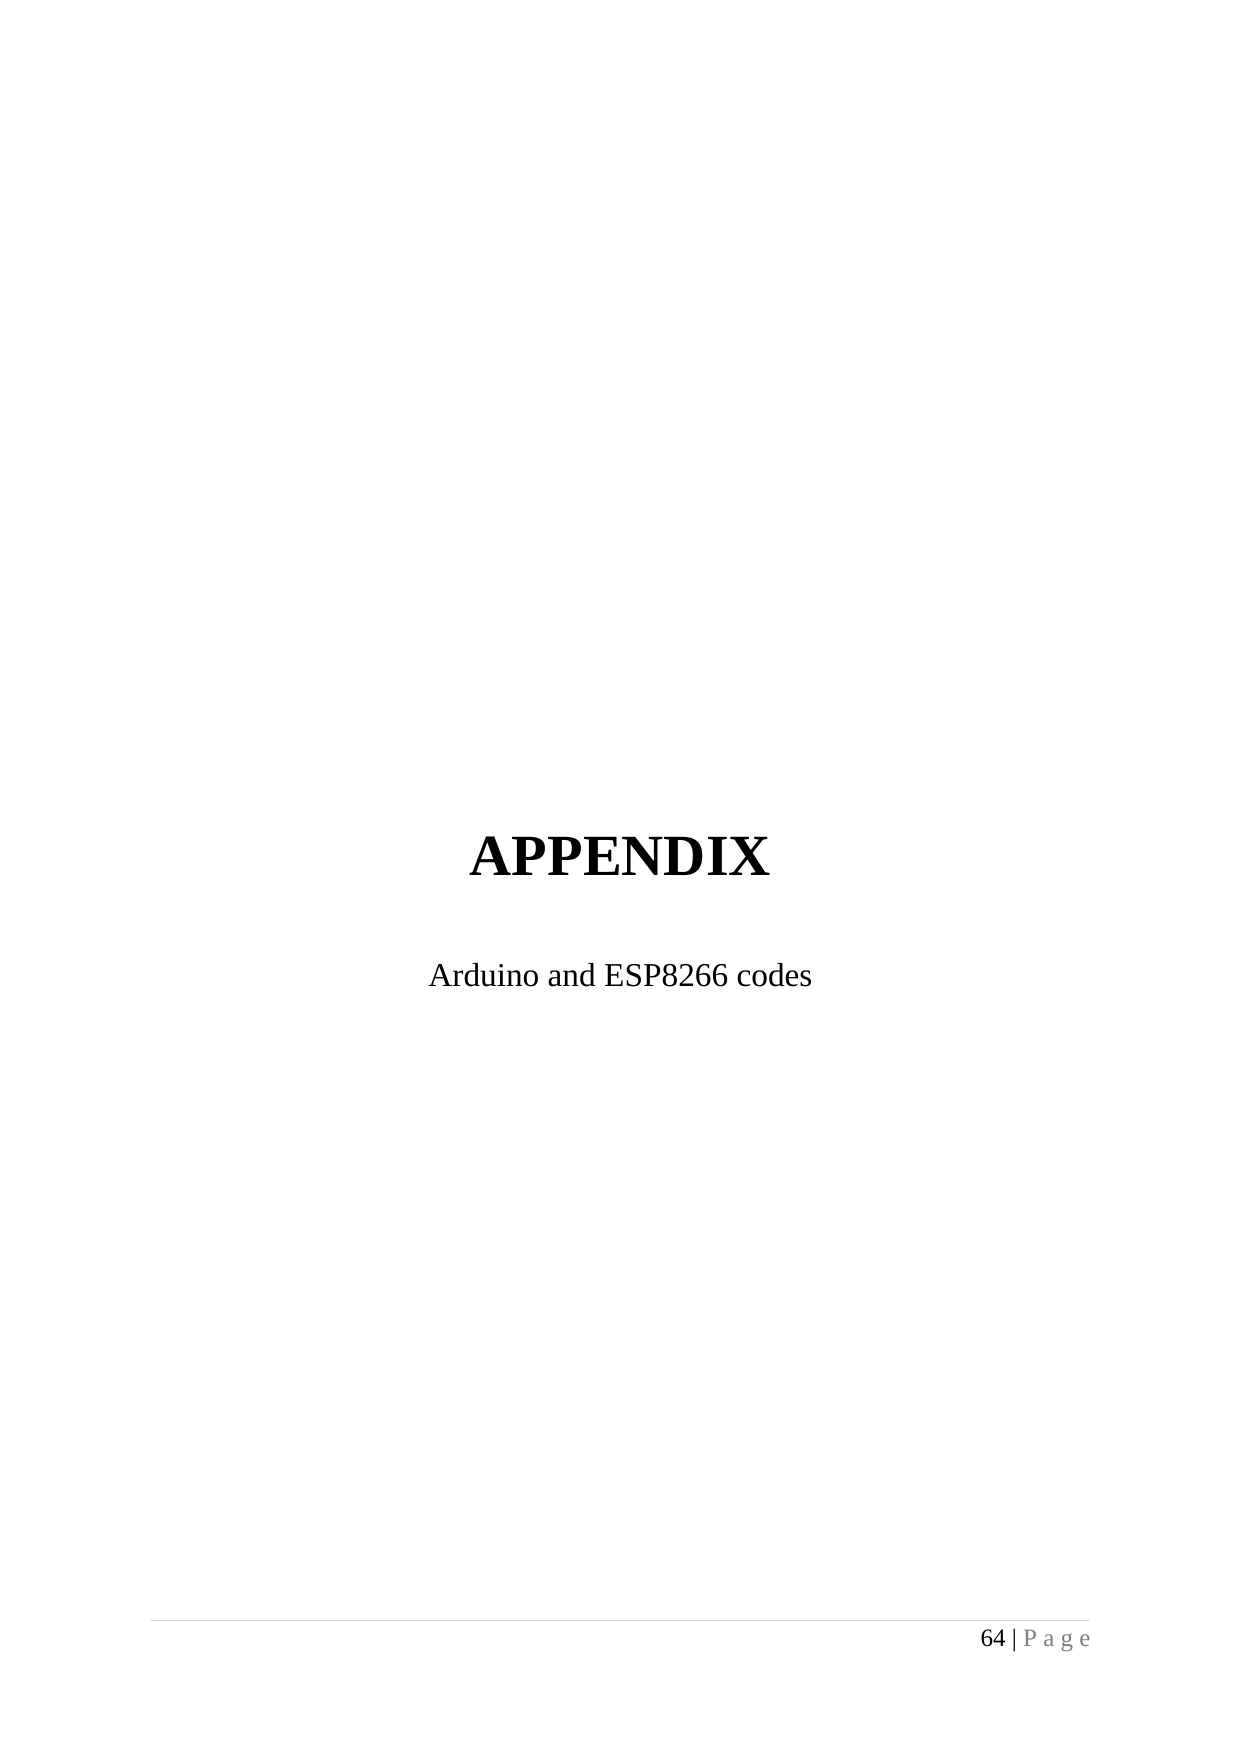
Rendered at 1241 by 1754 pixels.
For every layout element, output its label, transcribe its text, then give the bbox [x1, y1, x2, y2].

text APPENDIX [150, 821, 1090, 888]
text Arduino and ESP8266 codes [150, 955, 1090, 993]
